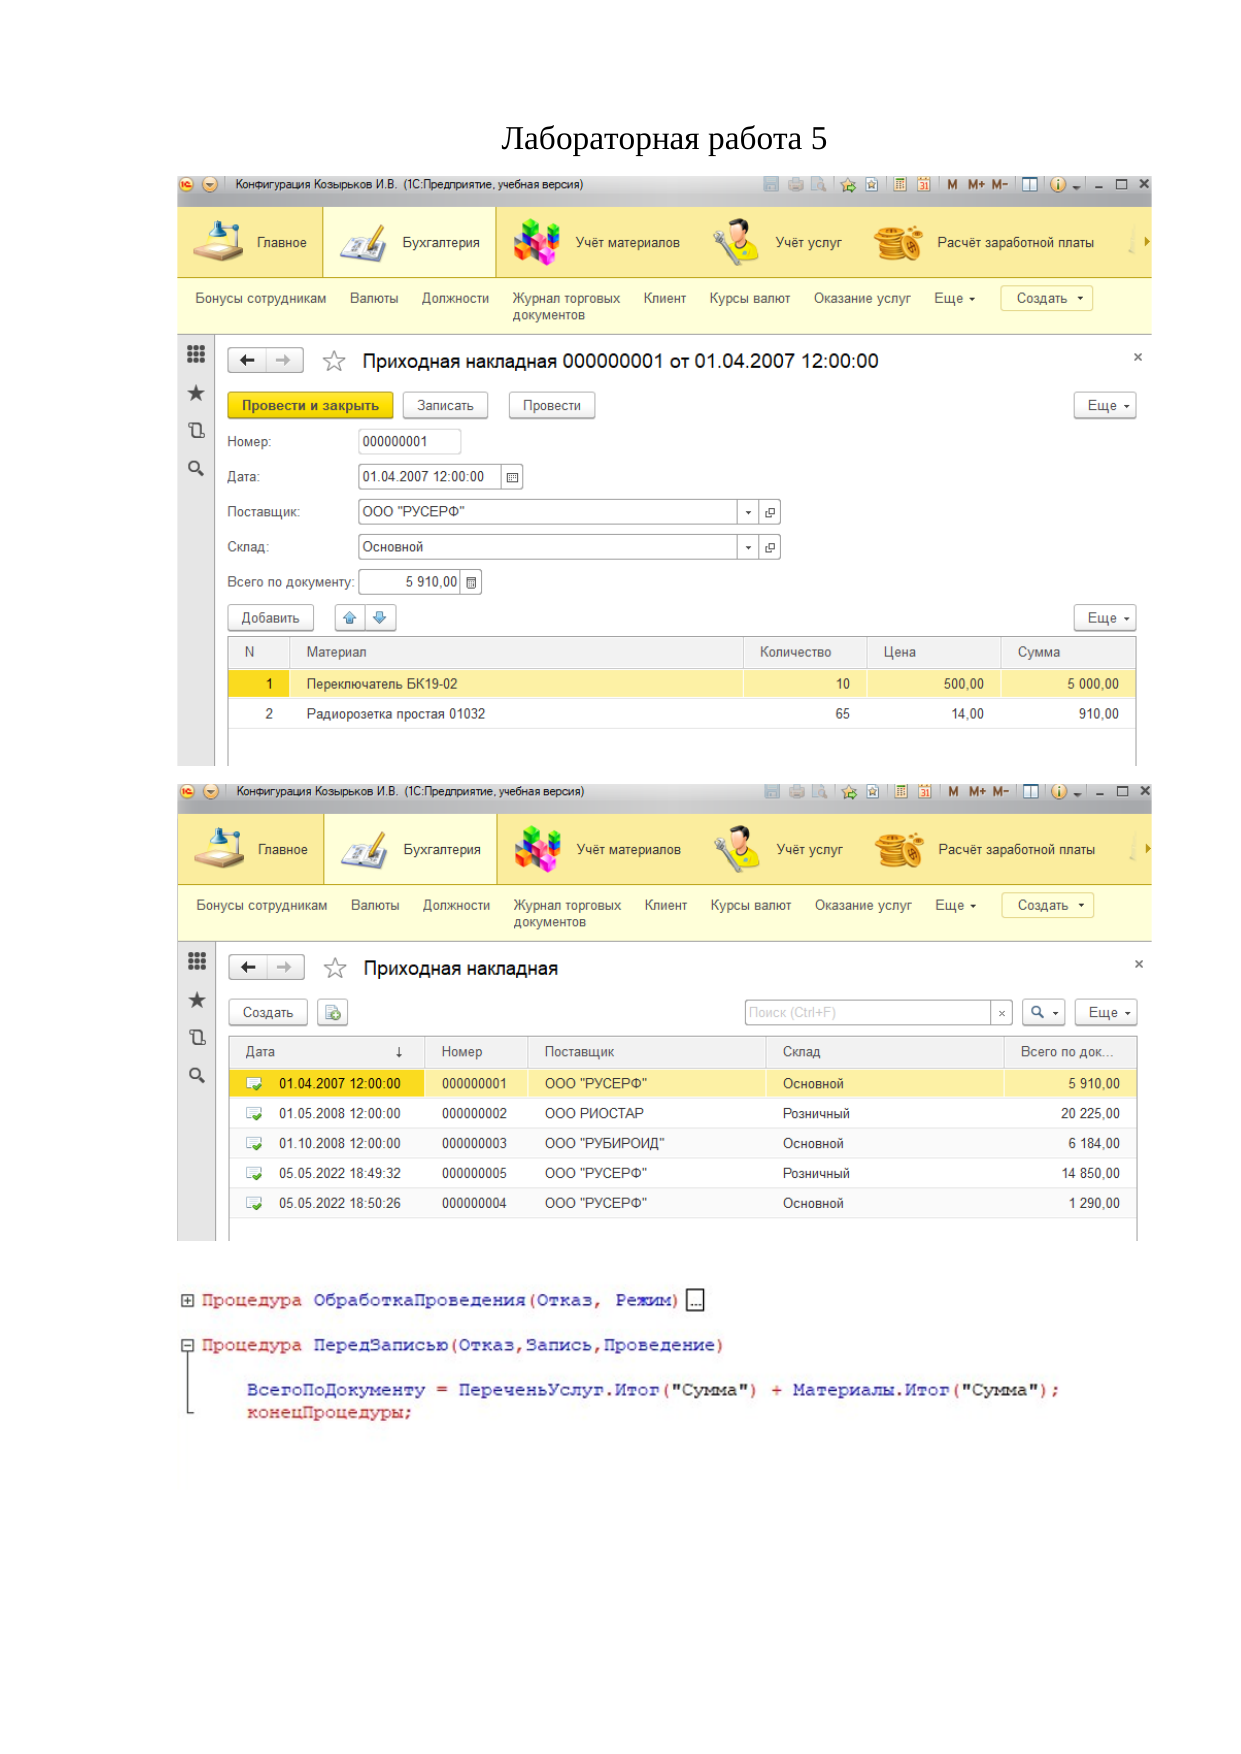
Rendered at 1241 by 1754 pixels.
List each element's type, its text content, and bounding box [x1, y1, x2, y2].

picture [177, 784, 1152, 1241]
picture [177, 176, 1152, 766]
text Лабораторная работа 5 [177, 118, 1152, 156]
picture [177, 1273, 1152, 1497]
